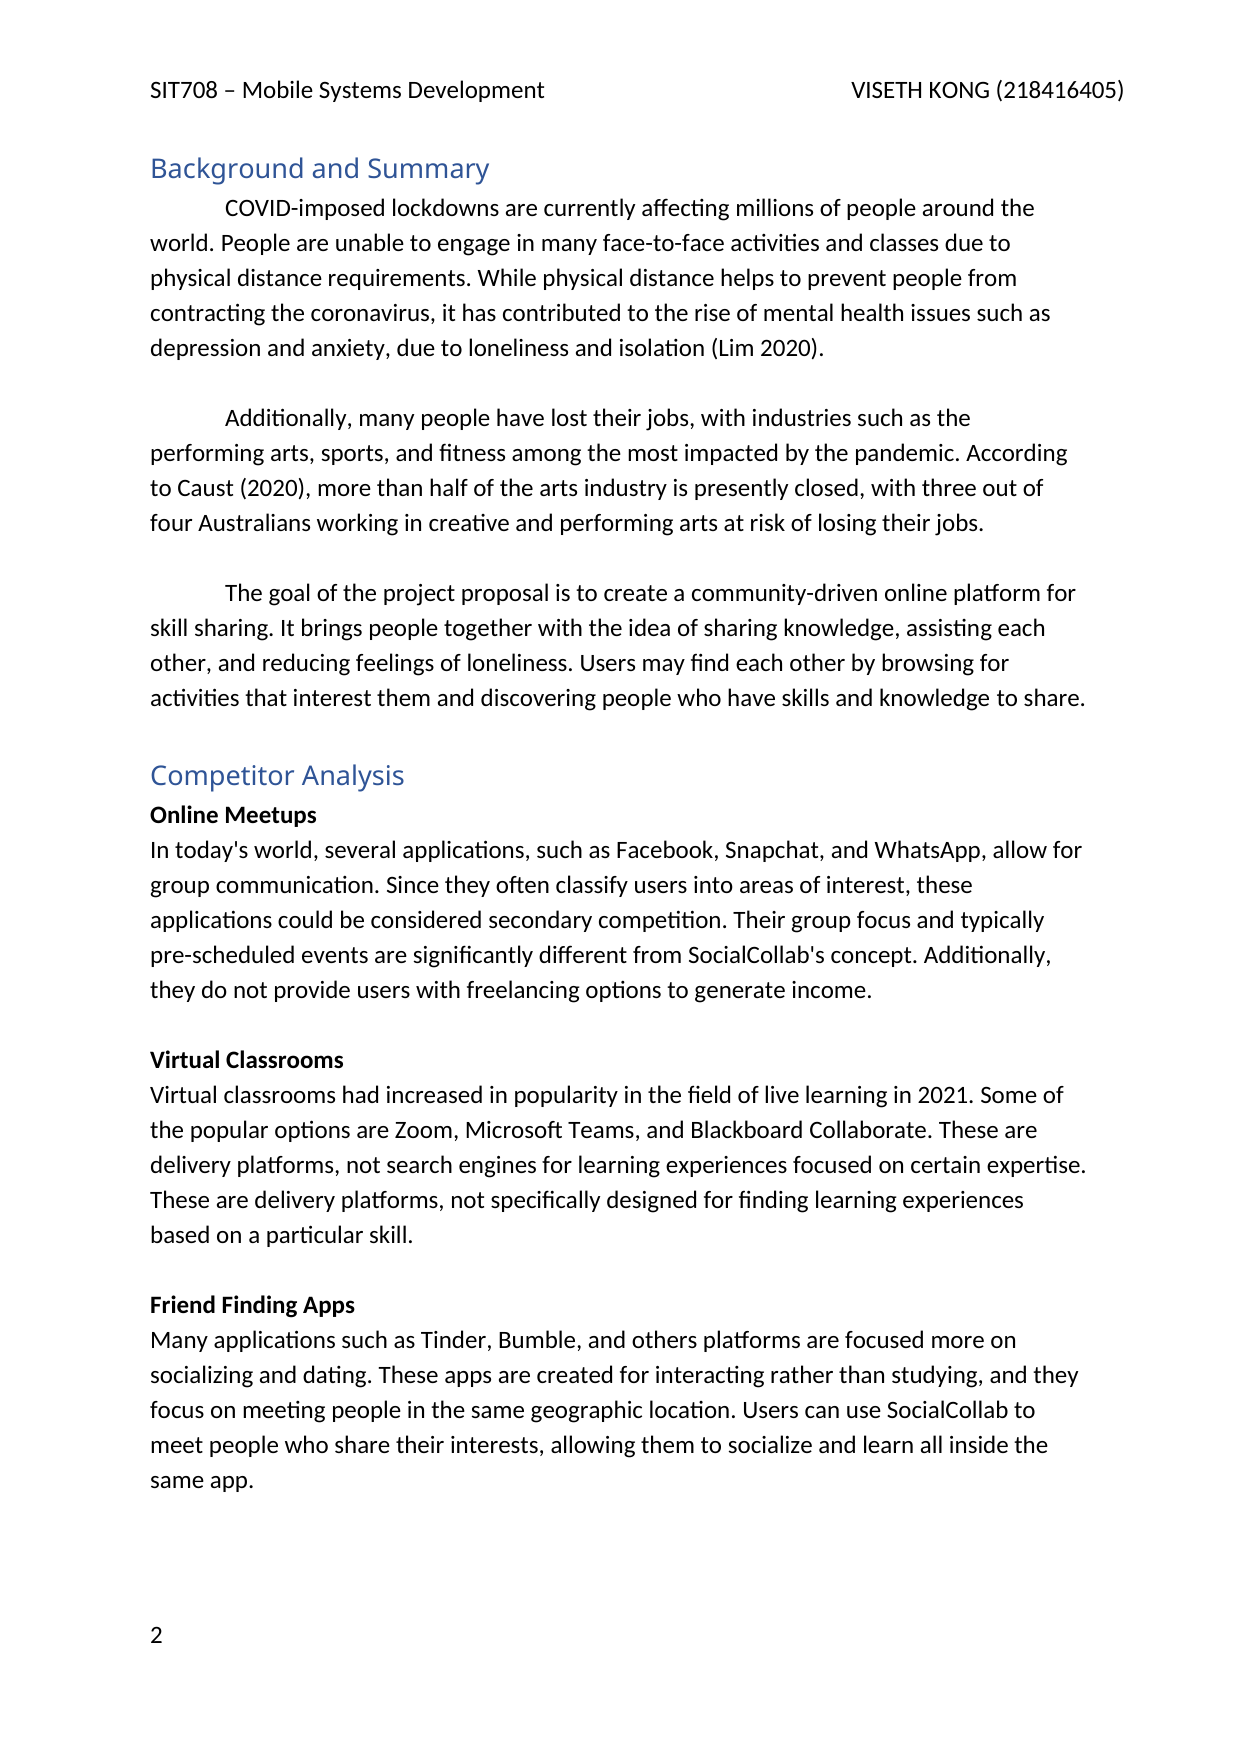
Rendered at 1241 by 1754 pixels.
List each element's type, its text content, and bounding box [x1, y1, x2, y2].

text The goal of the project proposal is to create a community-driven online platform for skill sharing. It brings people together with the idea of sharing knowledge, assisting each other, and reducing feelings of loneliness. Users may find each other by browsing for activities that interest them and discovering people who have skills and knowledge to share. [150, 577, 1090, 713]
text Online Meetups [150, 799, 1090, 829]
text In today's world, several applications, such as Facebook, Snapchat, and WhatsApp, allow for group communication. Since they often classify users into areas of interest, these applications could be considered secondary competition. Their group focus and typically pre-scheduled events are significantly different from SocialCollab's concept. Additionally, they do not provide users with freelancing options to generate income. [150, 834, 1090, 1004]
text Additionally, many people have lost their jobs, with industries such as the performing arts, sports, and fitness among the most impacted by the pandemic. According to Caust (2020), more than half of the arts industry is presently closed, with three out of four Australians working in creative and performing arts at risk of losing their jobs. [150, 402, 1090, 538]
text Many applications such as Tinder, Bumble, and others platforms are focused more on socializing and dating. These apps are created for interacting rather than studying, and they focus on meeting people in the same geographic location. Users can use SocialCollab to meet people who share their interests, allowing them to socialize and learn all inside the same app. [150, 1324, 1090, 1494]
subtitle Competitor Analysis [150, 757, 1090, 793]
text Virtual Classrooms [150, 1044, 1090, 1074]
subtitle Background and Summary [150, 150, 1090, 187]
text Virtual classrooms had increased in popularity in the field of live learning in 2021. Some of the popular options are Zoom, Microsoft Teams, and Blackboard Collaborate. These are delivery platforms, not search engines for learning experiences focused on certain expertise. These are delivery platforms, not specifically designed for finding learning experiences based on a particular skill. [150, 1079, 1090, 1249]
text Friend Finding Apps [150, 1289, 1090, 1319]
text COVID-imposed lockdowns are currently affecting millions of people around the world. People are unable to engage in many face-to-face activities and classes due to physical distance requirements. While physical distance helps to prevent people from contracting the coronavirus, it has contributed to the rise of mental health issues such as depression and anxiety, due to loneliness and isolation (Lim 2020). [150, 192, 1090, 363]
